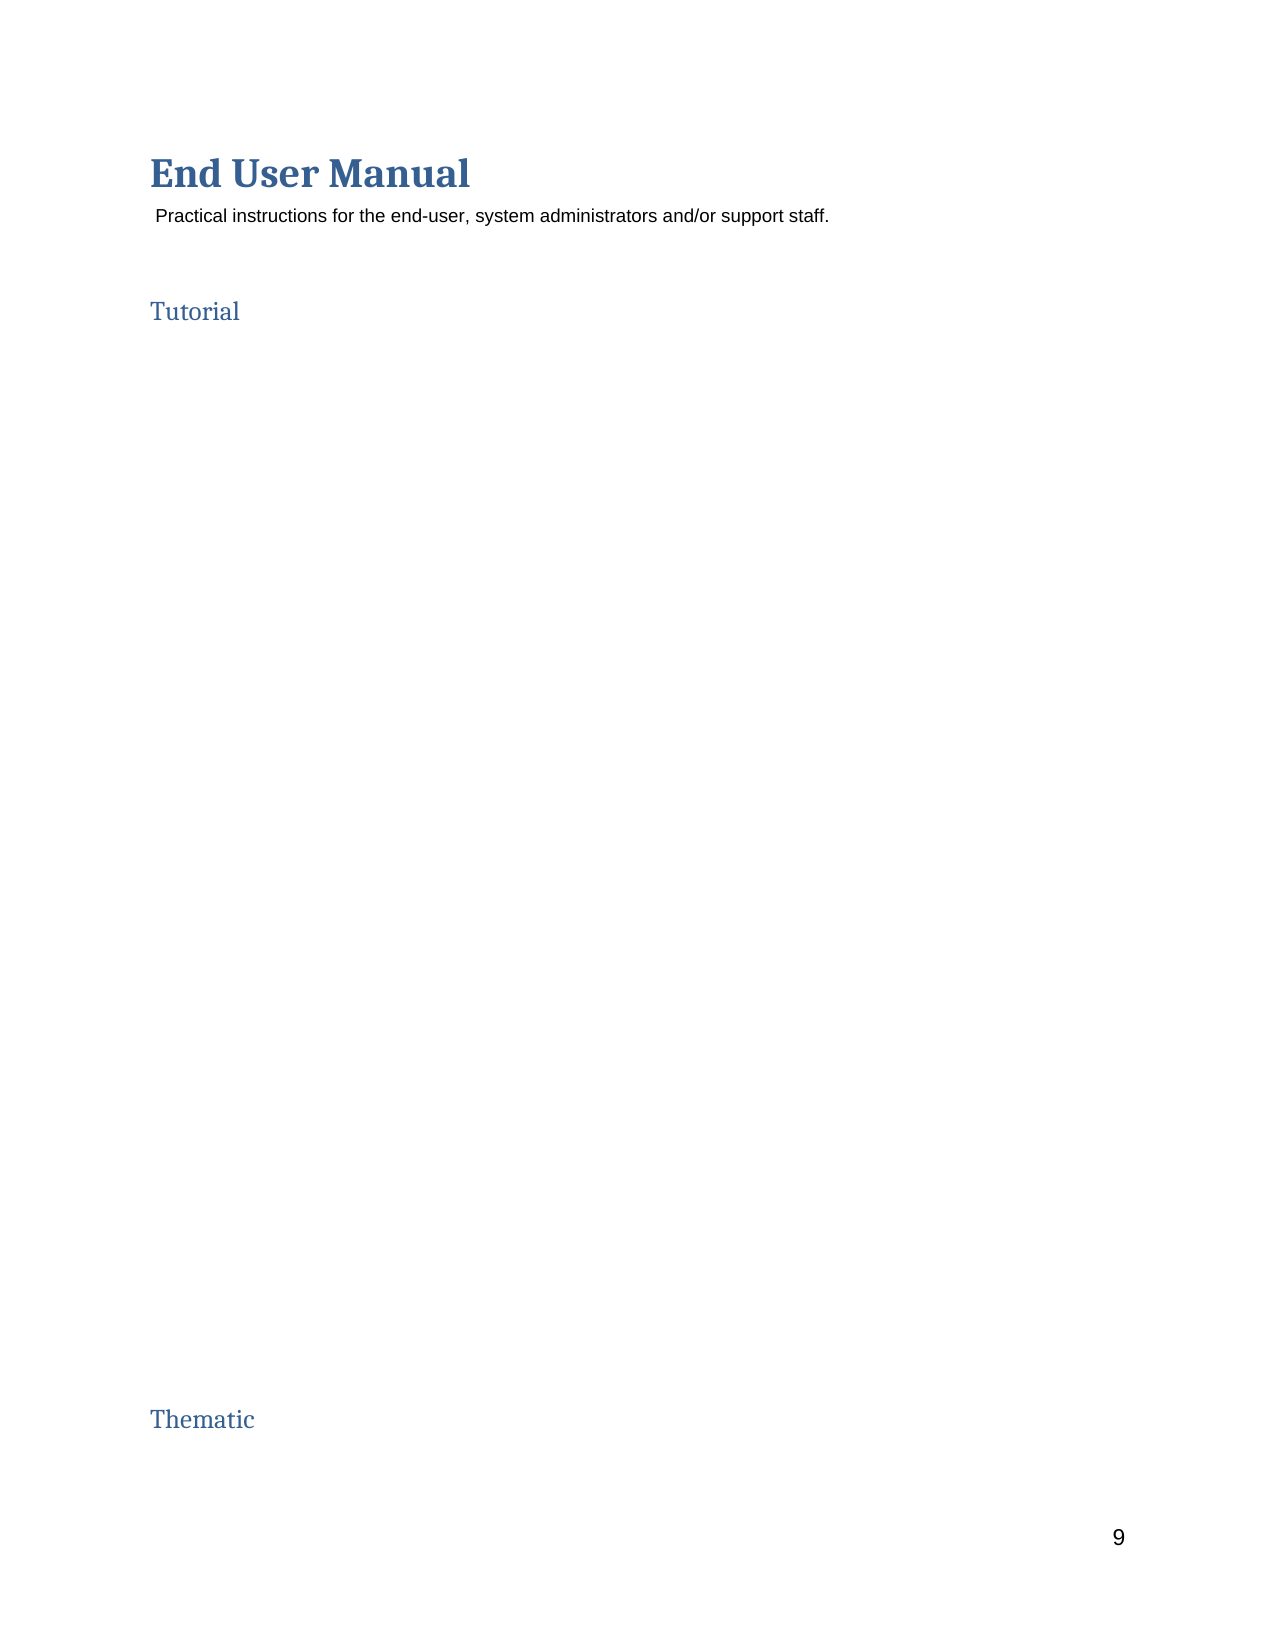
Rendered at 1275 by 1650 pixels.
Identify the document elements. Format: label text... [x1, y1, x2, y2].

subtitle Thematic [150, 1404, 1125, 1435]
subtitle Tutorial [150, 296, 1125, 327]
text Practical instructions for the end-user, system administrators and/or support staff. [150, 205, 1125, 227]
subtitle End User Manual [150, 150, 1125, 198]
